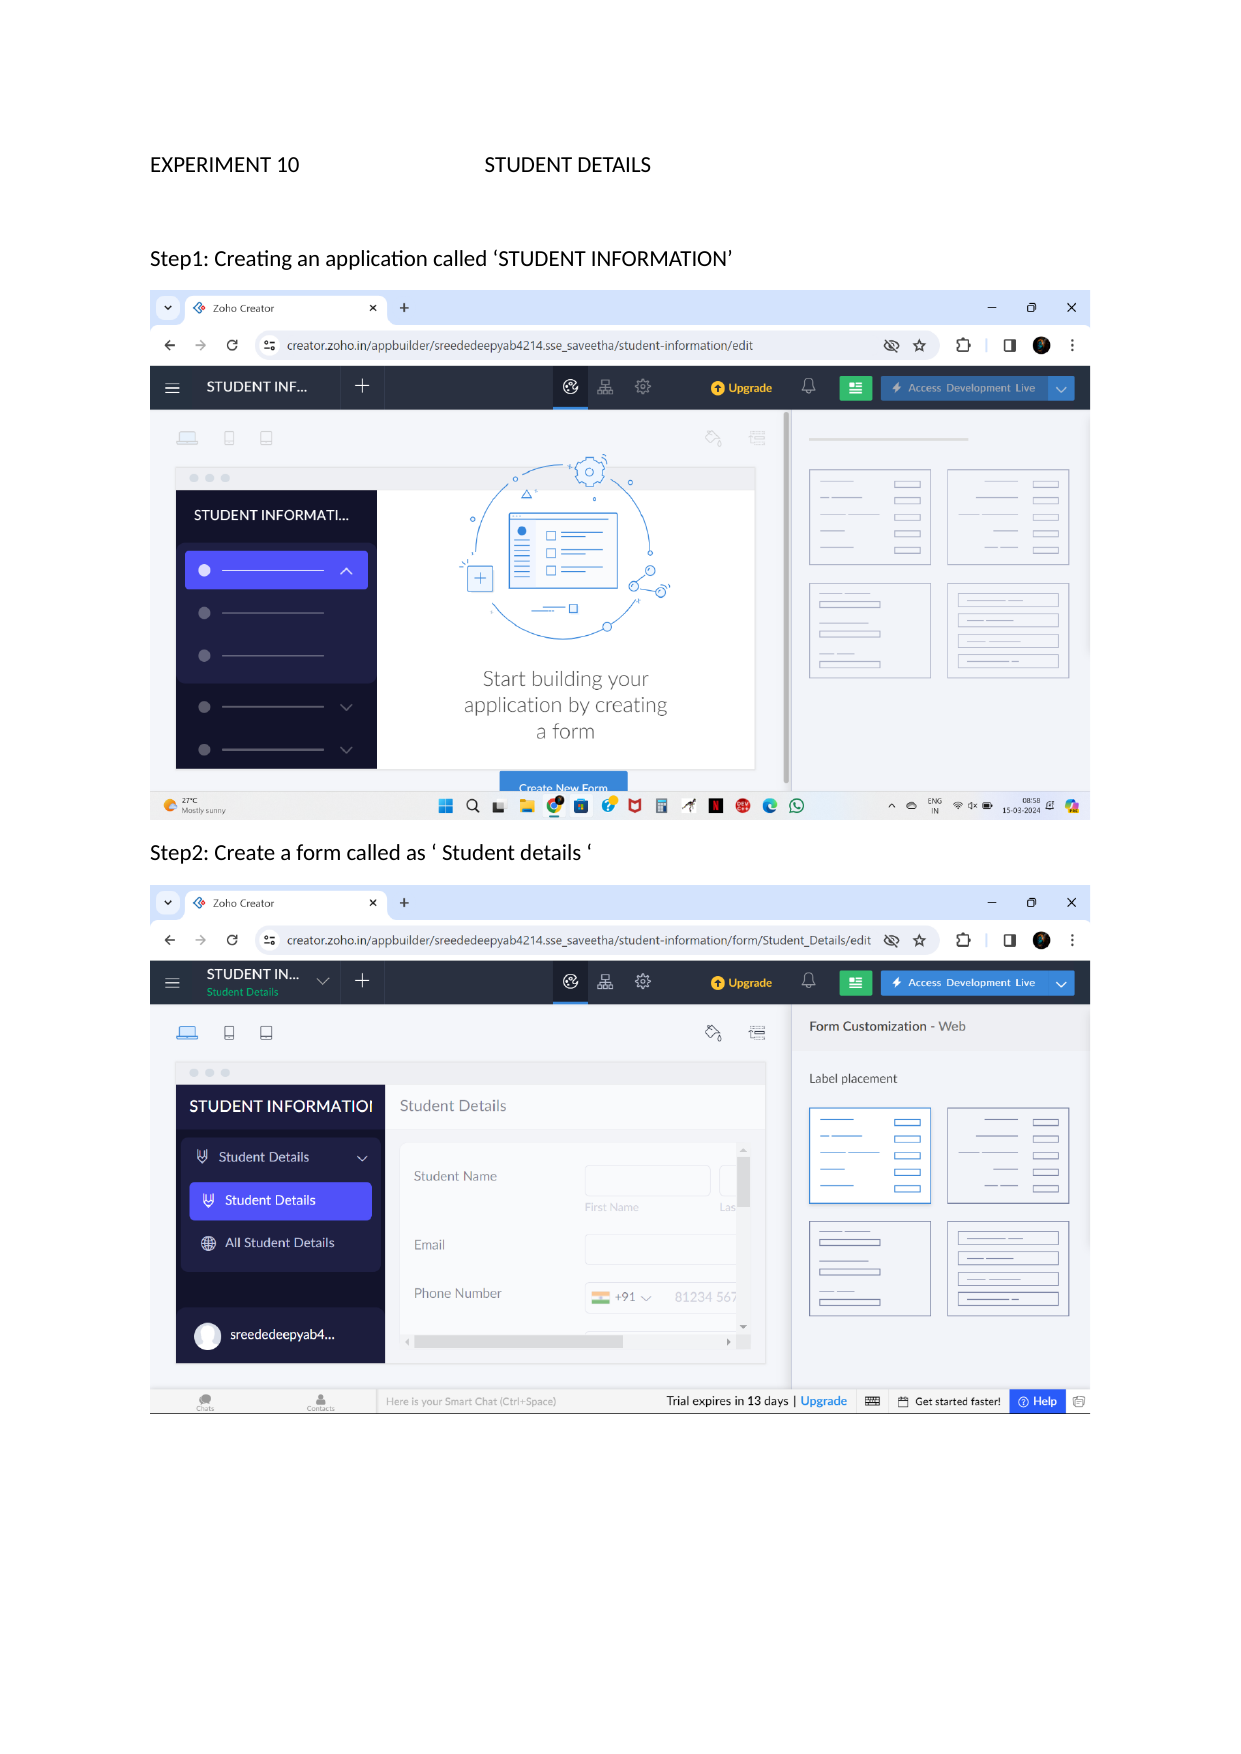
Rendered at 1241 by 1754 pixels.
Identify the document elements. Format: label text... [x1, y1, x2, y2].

picture [150, 885, 1091, 1414]
text Step2: Create a form called as ‘ Student details ‘ [150, 838, 1090, 866]
picture [150, 290, 1091, 820]
text EXPERIMENT 10 STUDENT DETAILS [150, 150, 1090, 178]
text Step1: Creating an application called ‘STUDENT INFORMATION’ [150, 244, 1090, 272]
